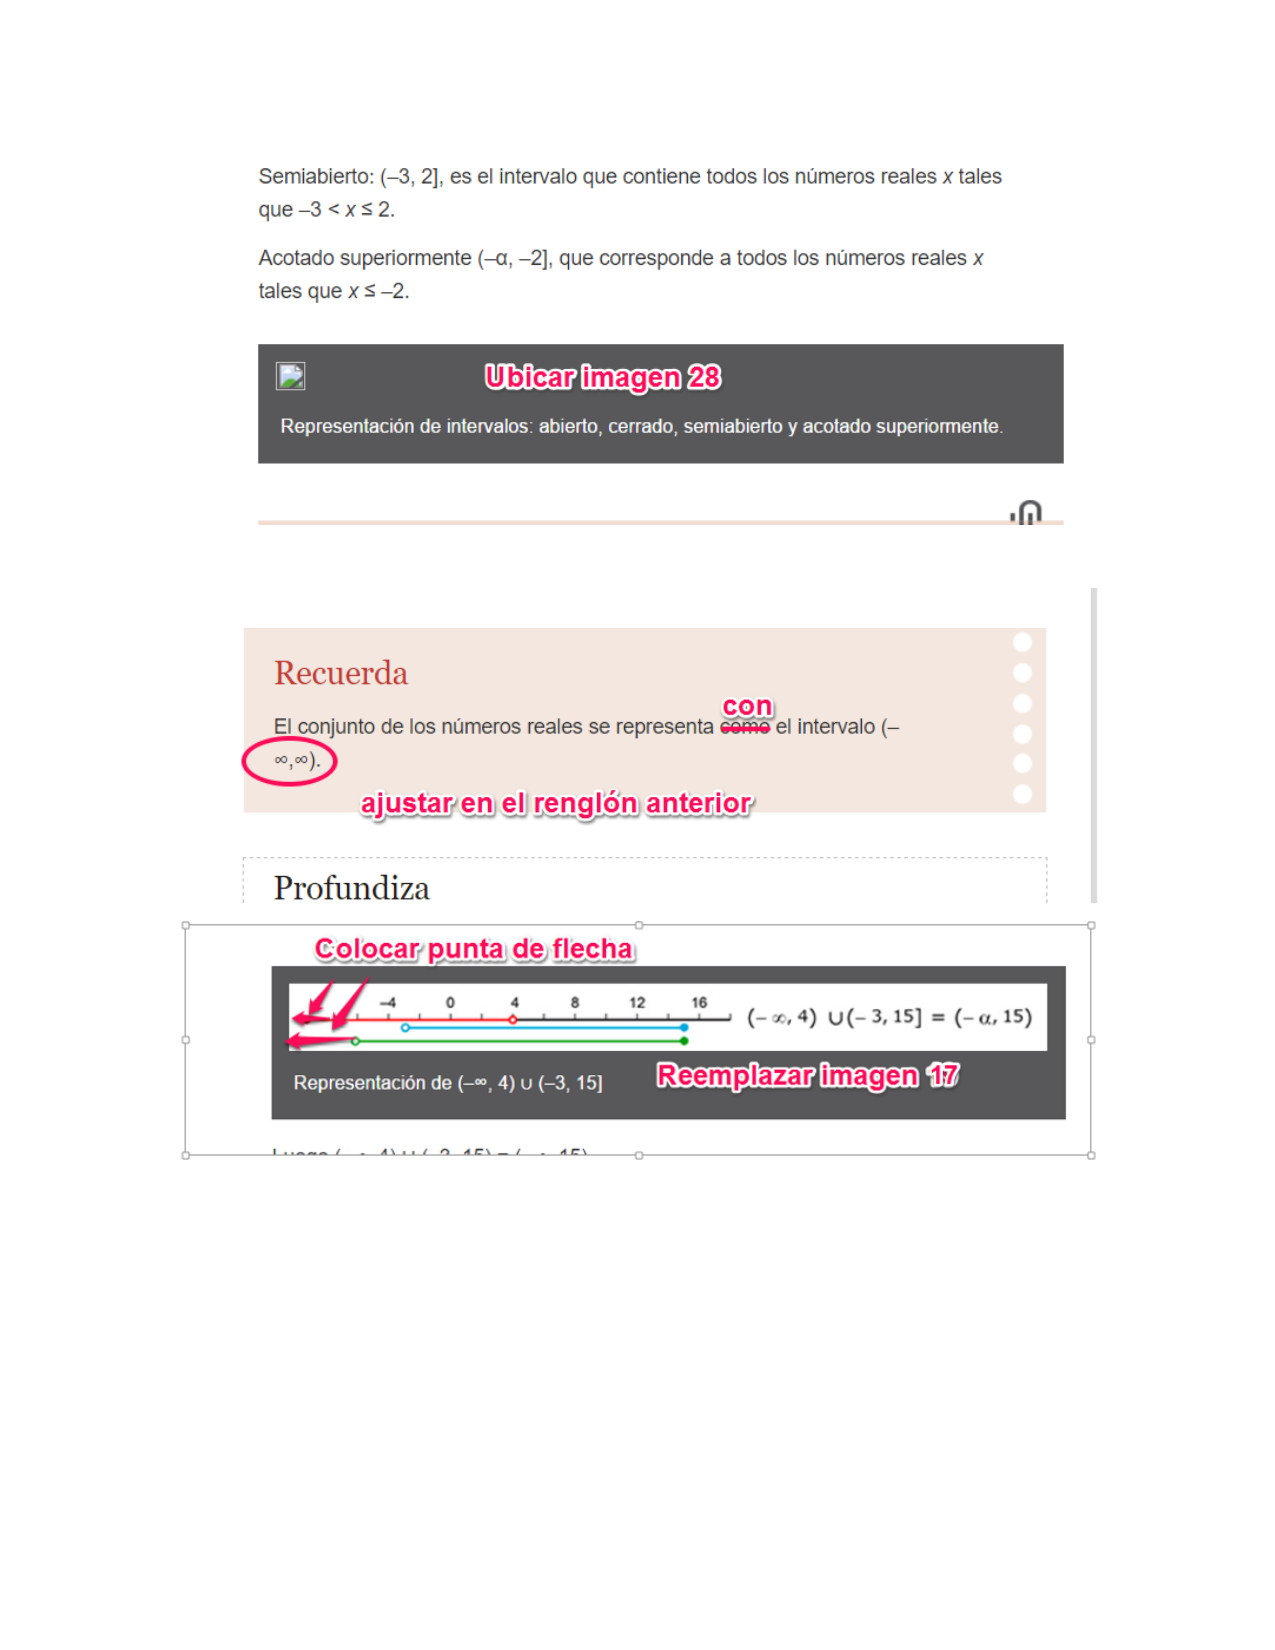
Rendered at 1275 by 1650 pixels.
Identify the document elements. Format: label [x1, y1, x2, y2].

picture [177, 147, 1098, 525]
picture [177, 588, 1098, 903]
picture [177, 921, 1098, 1160]
